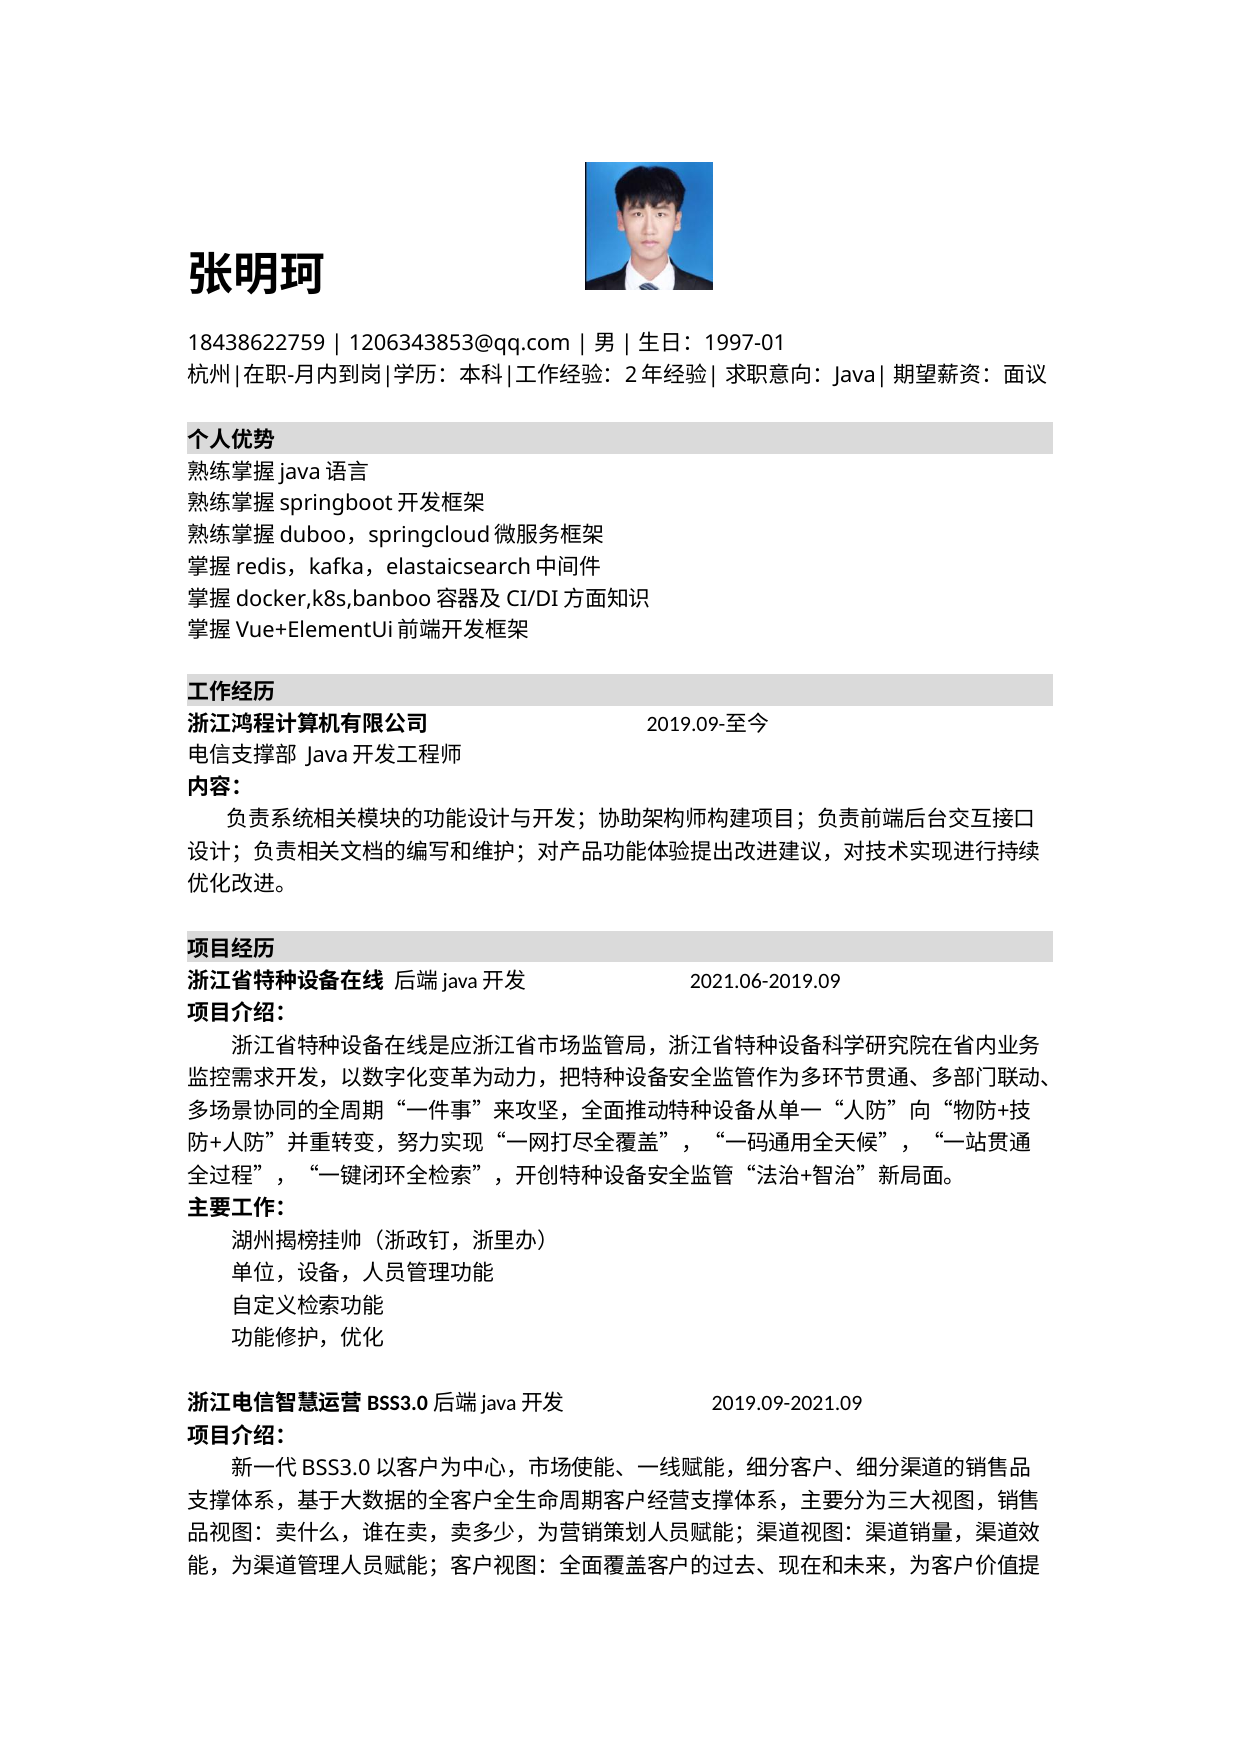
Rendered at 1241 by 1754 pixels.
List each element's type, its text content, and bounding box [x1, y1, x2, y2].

text 浙江鸿程计算机有限公司 2019.09-至今 [187, 706, 1053, 737]
text 负责系统相关模块的功能设计与开发；协助架构师构建项目；负责前端后台交互接口设计；负责相关文档的编写和维护；对产品功能体验提出改进建议，对技术实现进行持续优化改进。 [187, 801, 1053, 898]
text 内容： [187, 769, 1053, 801]
text 浙江电信智慧运营BSS3.0 后端java开发 2019.09-2021.09 [187, 1385, 1053, 1417]
text 自定义检索功能 [187, 1287, 1053, 1320]
text 张明珂 [187, 162, 1053, 324]
text 工作经历 [187, 674, 1053, 706]
text 功能修护，优化 [187, 1320, 1053, 1352]
text 单位，设备，人员管理功能 [187, 1255, 1053, 1287]
text 浙江省特种设备在线 后端java开发 2021.06-2019.09 [187, 962, 1053, 995]
picture [585, 162, 713, 290]
text 项目介绍： [187, 995, 1053, 1027]
text 湖州揭榜挂帅（浙政钉，浙里办） [187, 1222, 1053, 1255]
text 熟练掌握duboo，springcloud微服务框架 [187, 517, 1053, 549]
text 电信支撑部 Java开发工程师 [187, 737, 1053, 769]
text 项目经历 [187, 931, 1053, 962]
text 浙江省特种设备在线是应浙江省市场监管局，浙江省特种设备科学研究院在省内业务监控需求开发，以数字化变革为动力，把特种设备安全监管作为多环节贯通、多部门联动、多场景协同的全周期“一件事”来攻坚，全面推动特种设备从单一“人防”向“物防+技防+人防”并重转变，努力实现“一网打尽全覆盖”，“一码通用全天候”，“一站贯通全过程”，“一键闭环全检索”，开创特种设备安全监管“法治+智治”新局面。 [187, 1027, 1053, 1190]
text 掌握docker,k8s,banboo容器及CI/DI方面知识 [187, 581, 1053, 612]
text 18438622759 | 1206343853@qq.com | 男 | 生日：1997-01 [187, 324, 1053, 357]
text 主要工作： [187, 1190, 1053, 1222]
text 熟练掌握springboot开发框架 [187, 485, 1053, 517]
text 掌握redis，kafka，elastaicsearch中间件 [187, 549, 1053, 581]
text 掌握Vue+ElementUi前端开发框架 [187, 612, 1053, 644]
text 杭州|在职-月内到岗|学历：本科|工作经验：2年经验| 求职意向：Java| 期望薪资：面议 [187, 357, 1053, 389]
text 熟练掌握java语言 [187, 454, 1053, 485]
text 项目介绍： [187, 1417, 1053, 1450]
text 个人优势 [187, 422, 1053, 454]
